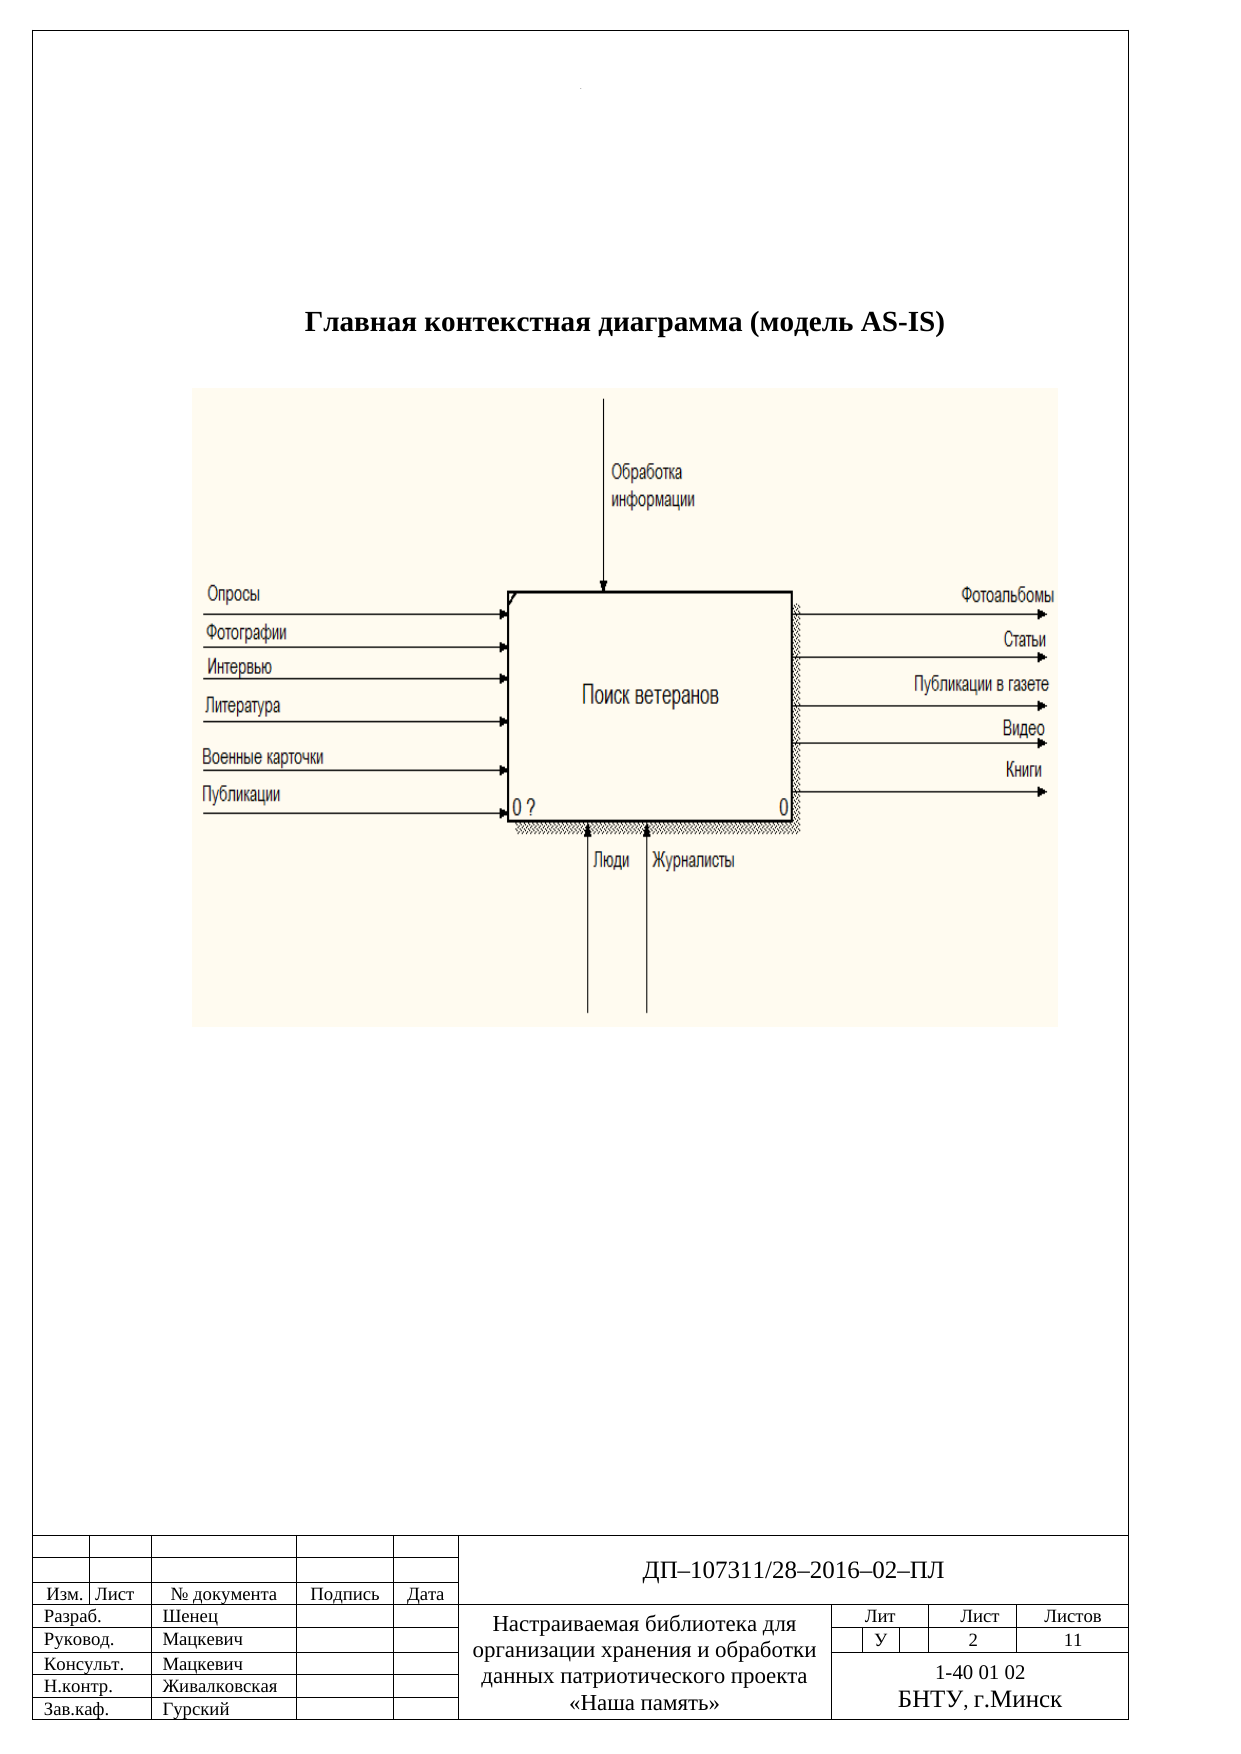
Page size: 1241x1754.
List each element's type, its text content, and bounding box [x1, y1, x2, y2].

table_cell [33, 1558, 89, 1582]
table_cell Консульт. [33, 1653, 151, 1674]
table_cell Лист [929, 1605, 1016, 1627]
table_cell Настраиваемая библиотека для организации хранения и обработки данных патриотического проекта «Наша память» [459, 1605, 831, 1719]
table_cell [297, 1675, 393, 1697]
table_cell Руковод. [33, 1628, 151, 1652]
table_cell Разраб. [33, 1605, 151, 1627]
table_cell Изм. [33, 1583, 89, 1604]
table_cell [394, 1698, 458, 1719]
table_cell [297, 1653, 393, 1674]
table_cell 11 [1017, 1628, 1128, 1652]
table_header ъ Главная контекстная диаграмма (модель AS-IS) [33, 31, 1128, 1535]
table_cell Мацкевич [152, 1628, 296, 1652]
table_cell № документа [152, 1583, 296, 1604]
table_cell [90, 1558, 151, 1582]
table_cell Подпись [297, 1583, 393, 1604]
table_cell [394, 1536, 458, 1557]
table_cell [900, 1628, 928, 1652]
table_cell [33, 1536, 89, 1557]
table_cell ДП–107311/28–2016–02–ПЛ [459, 1536, 1128, 1604]
table_cell Живалковская [152, 1675, 296, 1697]
table_cell [297, 1605, 393, 1627]
picture [192, 388, 1058, 1027]
table_cell У [863, 1628, 899, 1652]
table_cell [297, 1536, 393, 1557]
table_cell Н.контр. [33, 1675, 151, 1697]
table_cell [832, 1628, 862, 1652]
table_cell [394, 1653, 458, 1674]
table_cell [297, 1558, 393, 1582]
table_cell [394, 1605, 458, 1627]
table_cell Лист [90, 1583, 151, 1604]
table_cell 2 [929, 1628, 1016, 1652]
table_cell Зав.каф. [33, 1698, 151, 1719]
table_cell Лит [832, 1605, 928, 1627]
table_cell 1-40 01 02 БНТУ, г.Минск [832, 1653, 1128, 1719]
table_cell [297, 1628, 393, 1652]
table_cell [152, 1558, 296, 1582]
table_cell Мацкевич [152, 1653, 296, 1674]
table_cell Дата [394, 1583, 458, 1604]
table_cell [394, 1628, 458, 1652]
table_cell [152, 1536, 296, 1557]
table_cell Гурский [152, 1698, 296, 1719]
table_cell [90, 1536, 151, 1557]
table_cell [394, 1558, 458, 1582]
table_cell [394, 1675, 458, 1697]
table_cell Листов [1017, 1605, 1128, 1627]
table_cell Шенец [152, 1605, 296, 1627]
table_cell [297, 1698, 393, 1719]
